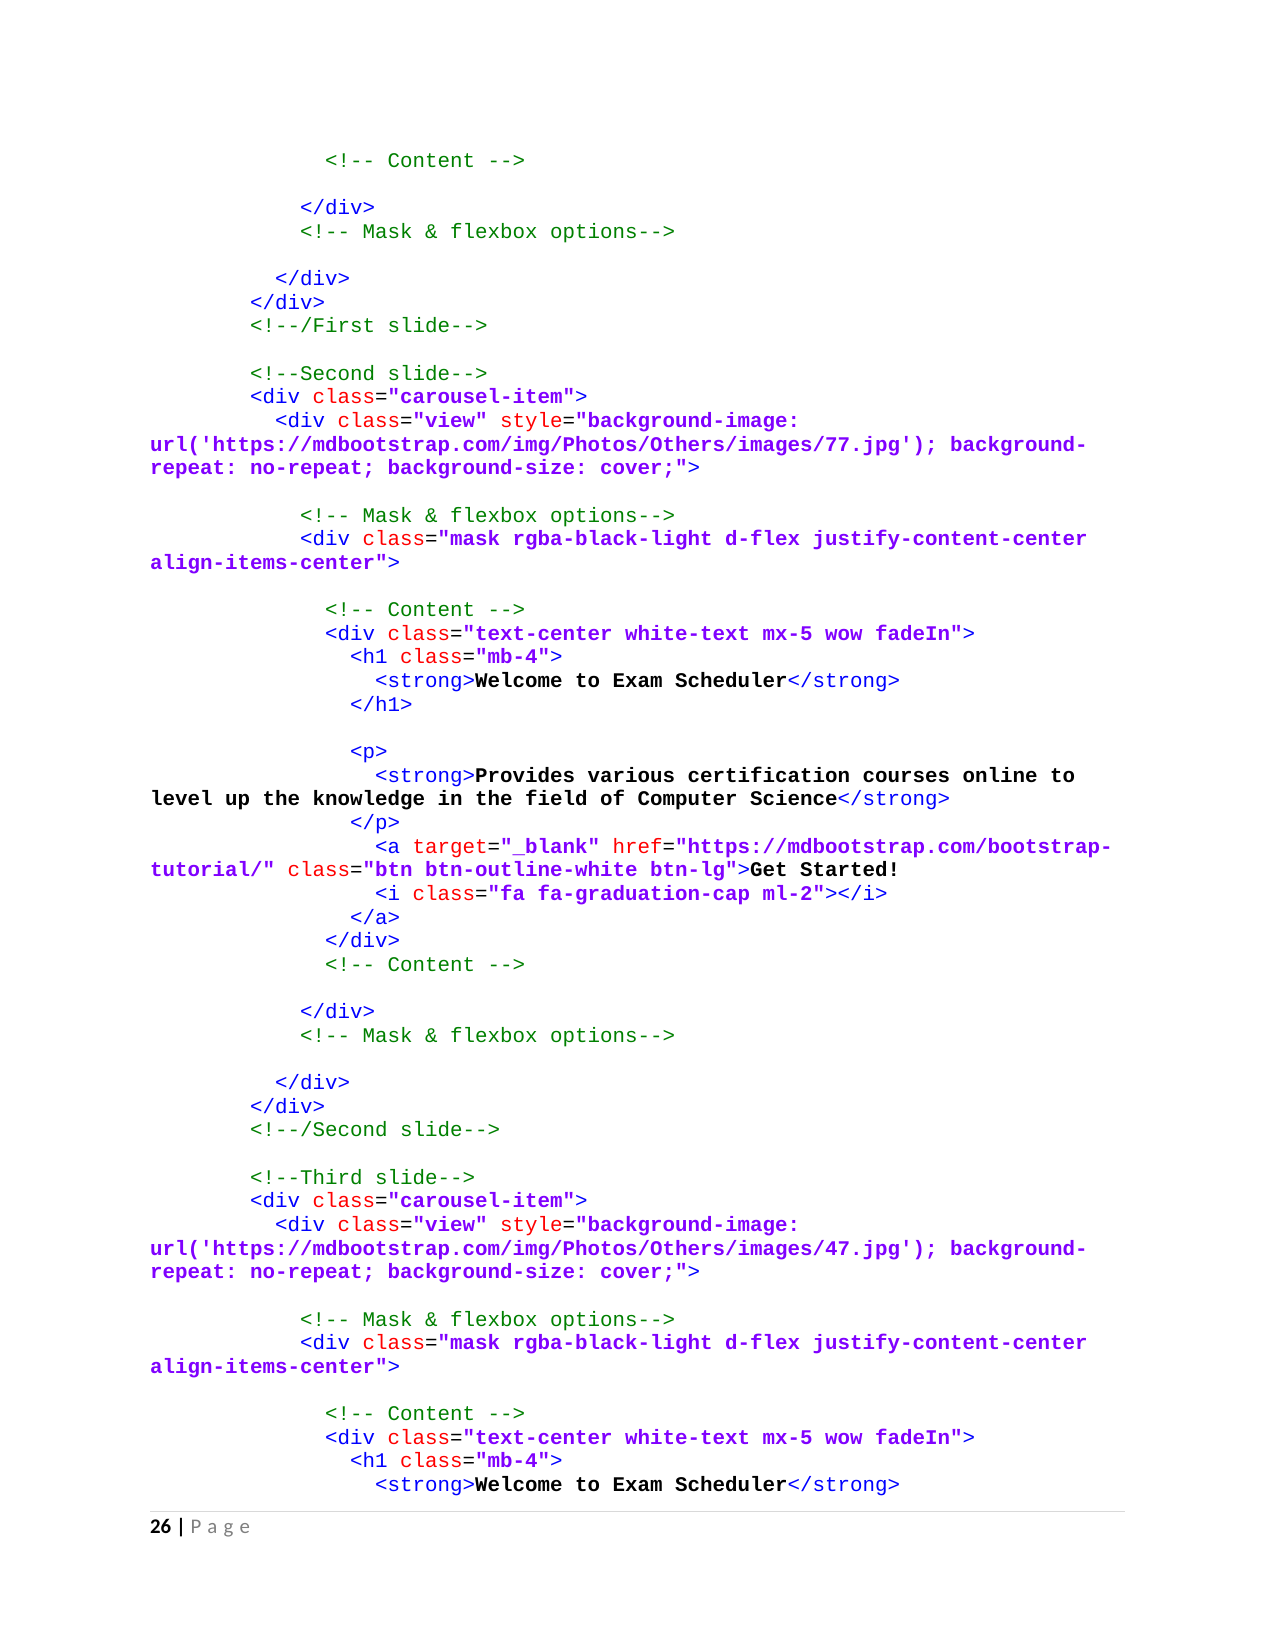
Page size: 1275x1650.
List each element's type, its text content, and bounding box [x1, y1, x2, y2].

text <div class="carousel-item"> [150, 1190, 1125, 1214]
text <p> [150, 741, 1125, 765]
text <a target="_blank" href="https://mdbootstrap.com/bootstrap-tutorial/" class="btn btn-outline-white btn-lg">Get Started! [150, 836, 1125, 883]
text <div class="carousel-item"> [150, 386, 1125, 410]
text <div class="mask rgba-black-light d-flex justify-content-center align-items-center"> [150, 1332, 1125, 1379]
text <!-- Content --> [150, 1403, 1125, 1427]
text <!-- Mask & flexbox options--> [150, 221, 1125, 244]
text <i class="fa fa-graduation-cap ml-2"></i> [150, 883, 1125, 907]
text <!--/First slide--> [150, 316, 1125, 339]
text <strong>Welcome to Exam Scheduler</strong> [150, 670, 1125, 694]
text <strong>Welcome to Exam Scheduler</strong> [150, 1474, 1125, 1498]
text <!-- Mask & flexbox options--> [150, 1025, 1125, 1048]
text <!--Second slide--> [150, 363, 1125, 386]
text <div class="view" style="background-image: url('https://mdbootstrap.com/img/Photos/Others/images/47.jpg'); background-repeat: no-repeat; background-size: cover;"> [150, 1214, 1125, 1285]
text <div class="text-center white-text mx-5 wow fadeIn"> [150, 623, 1125, 647]
text <strong>Provides various certification courses online to level up the knowledge in the field of Computer Science</strong> [150, 765, 1125, 812]
text </div> [150, 1096, 1125, 1119]
text <!--Third slide--> [150, 1167, 1125, 1190]
text <!-- Content --> [150, 150, 1125, 174]
text </div> [150, 930, 1125, 954]
text <!-- Content --> [150, 599, 1125, 623]
text </a> [150, 907, 1125, 930]
text <div class="text-center white-text mx-5 wow fadeIn"> [150, 1427, 1125, 1451]
text </div> [150, 1001, 1125, 1025]
text <h1 class="mb-4"> [150, 647, 1125, 670]
text </h1> [150, 694, 1125, 717]
text <div class="mask rgba-black-light d-flex justify-content-center align-items-center"> [150, 528, 1125, 576]
text <!-- Mask & flexbox options--> [150, 505, 1125, 528]
text </div> [150, 197, 1125, 221]
text <div class="view" style="background-image: url('https://mdbootstrap.com/img/Photos/Others/images/77.jpg'); background-repeat: no-repeat; background-size: cover;"> [150, 410, 1125, 481]
text <h1 class="mb-4"> [150, 1451, 1125, 1474]
text <!--/Second slide--> [150, 1119, 1125, 1143]
text </div> [150, 1072, 1125, 1096]
text </div> [150, 268, 1125, 292]
text <!-- Mask & flexbox options--> [150, 1309, 1125, 1332]
text <!-- Content --> [150, 954, 1125, 978]
text </p> [150, 812, 1125, 836]
text </div> [150, 292, 1125, 316]
